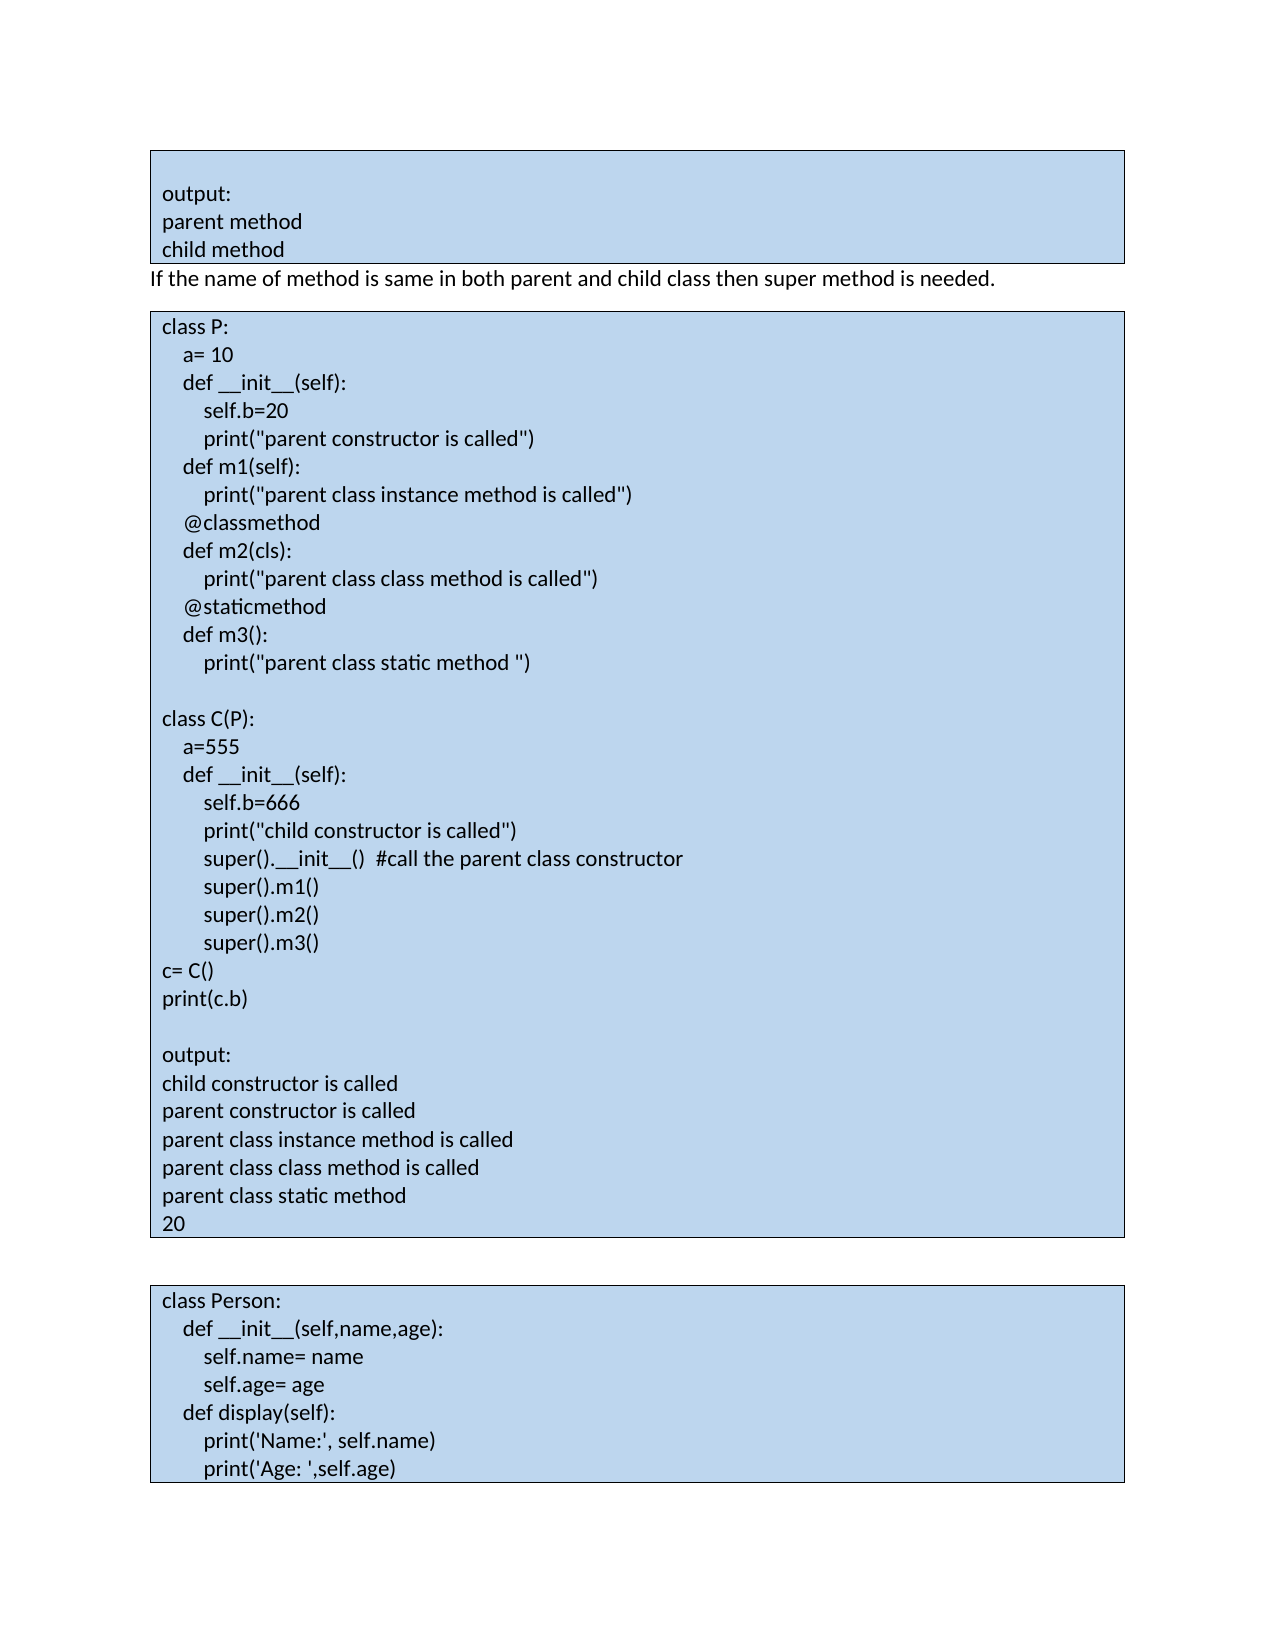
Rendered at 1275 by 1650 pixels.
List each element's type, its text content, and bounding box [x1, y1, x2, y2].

table_header class P: a= 10 def __init__(self): self.b=20 print("parent constructor is called") def m1(self): print("parent class instance method is called") @classmethod def m2(cls): print("parent class class method is called") @staticmethod def m3(): print("parent class static method ") class C(P): a=555 def __init__(self): self.b=666 print("child constructor is called") super().__init__() #call the parent class constructor super().m1() super().m2() super().m3() c= C() print(c.b) output: child constructor is called parent constructor is called parent class instance method is called parent class class method is called parent class static method 20 [151, 312, 1124, 1237]
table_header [151, 1286, 1124, 1482]
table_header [151, 151, 1124, 263]
text If the name of method is same in both parent and child class then super method is needed. [150, 264, 1125, 292]
